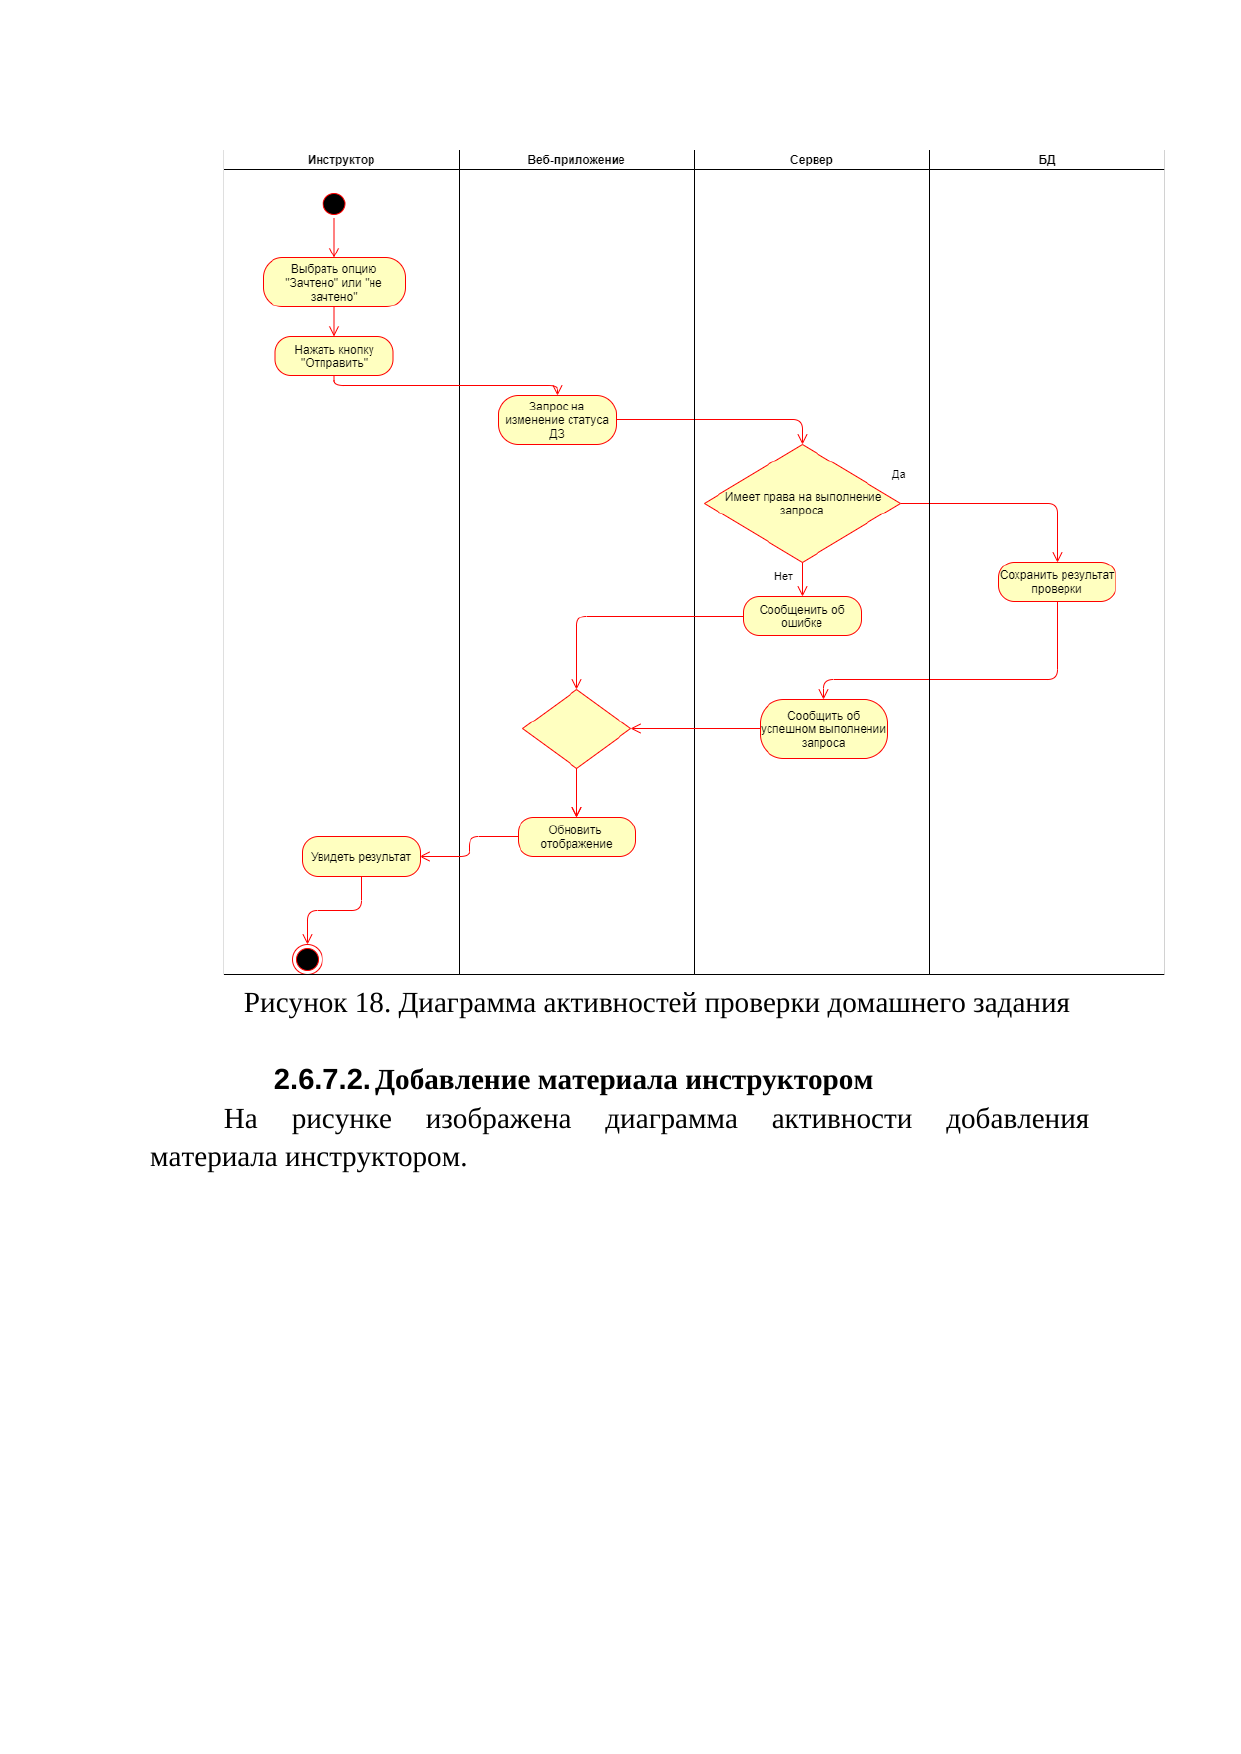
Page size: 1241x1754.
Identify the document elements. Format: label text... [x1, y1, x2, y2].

text На рисунке изображена диаграмма активности добавления материала инструктором. [150, 1101, 1090, 1173]
list Добавление материала инструктором [298, 1062, 1090, 1096]
text Рисунок 18. Диаграмма активностей проверки домашнего задания [150, 985, 1090, 1019]
picture [223, 150, 1165, 982]
